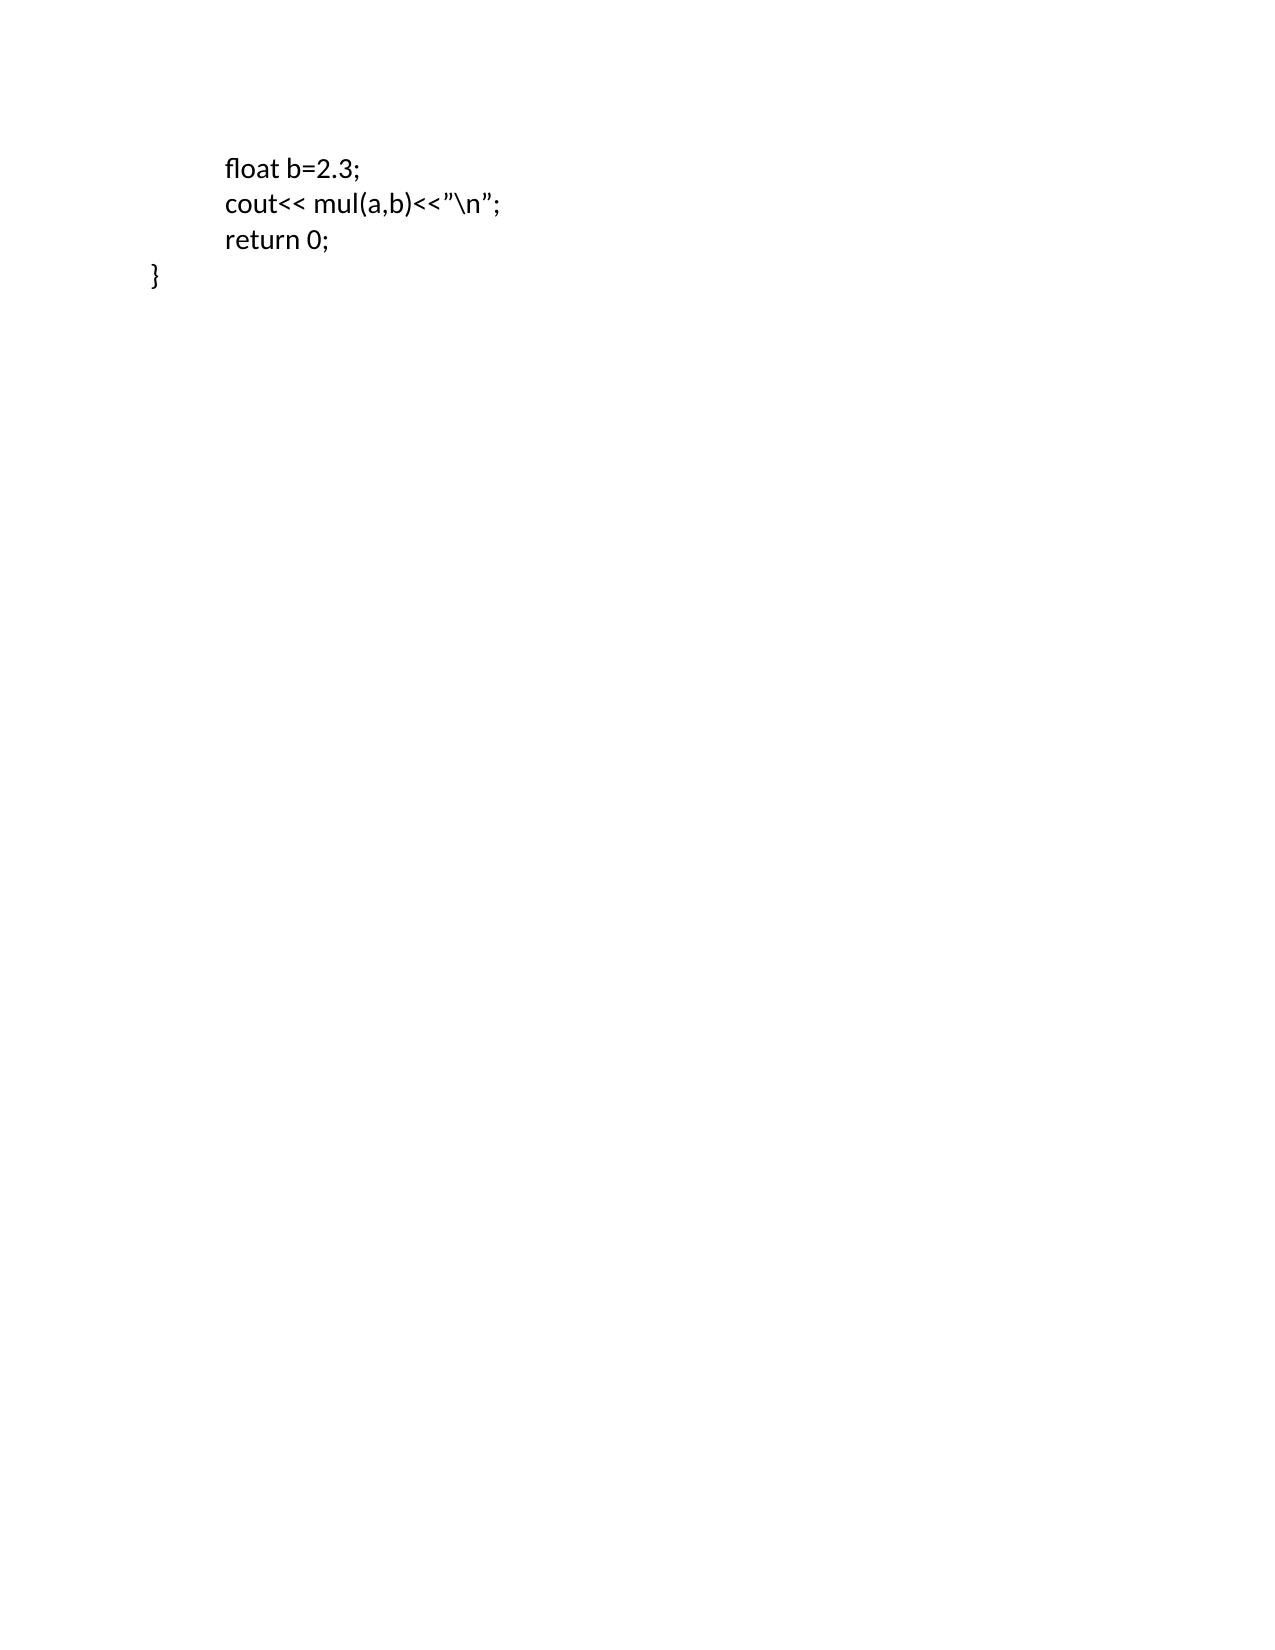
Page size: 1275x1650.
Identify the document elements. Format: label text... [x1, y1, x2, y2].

text return 0; [150, 221, 1125, 257]
text } [150, 257, 1125, 292]
text float b=2.3; [150, 150, 1125, 186]
text cout<< mul(a,b)<<”\n”; [150, 186, 1125, 221]
